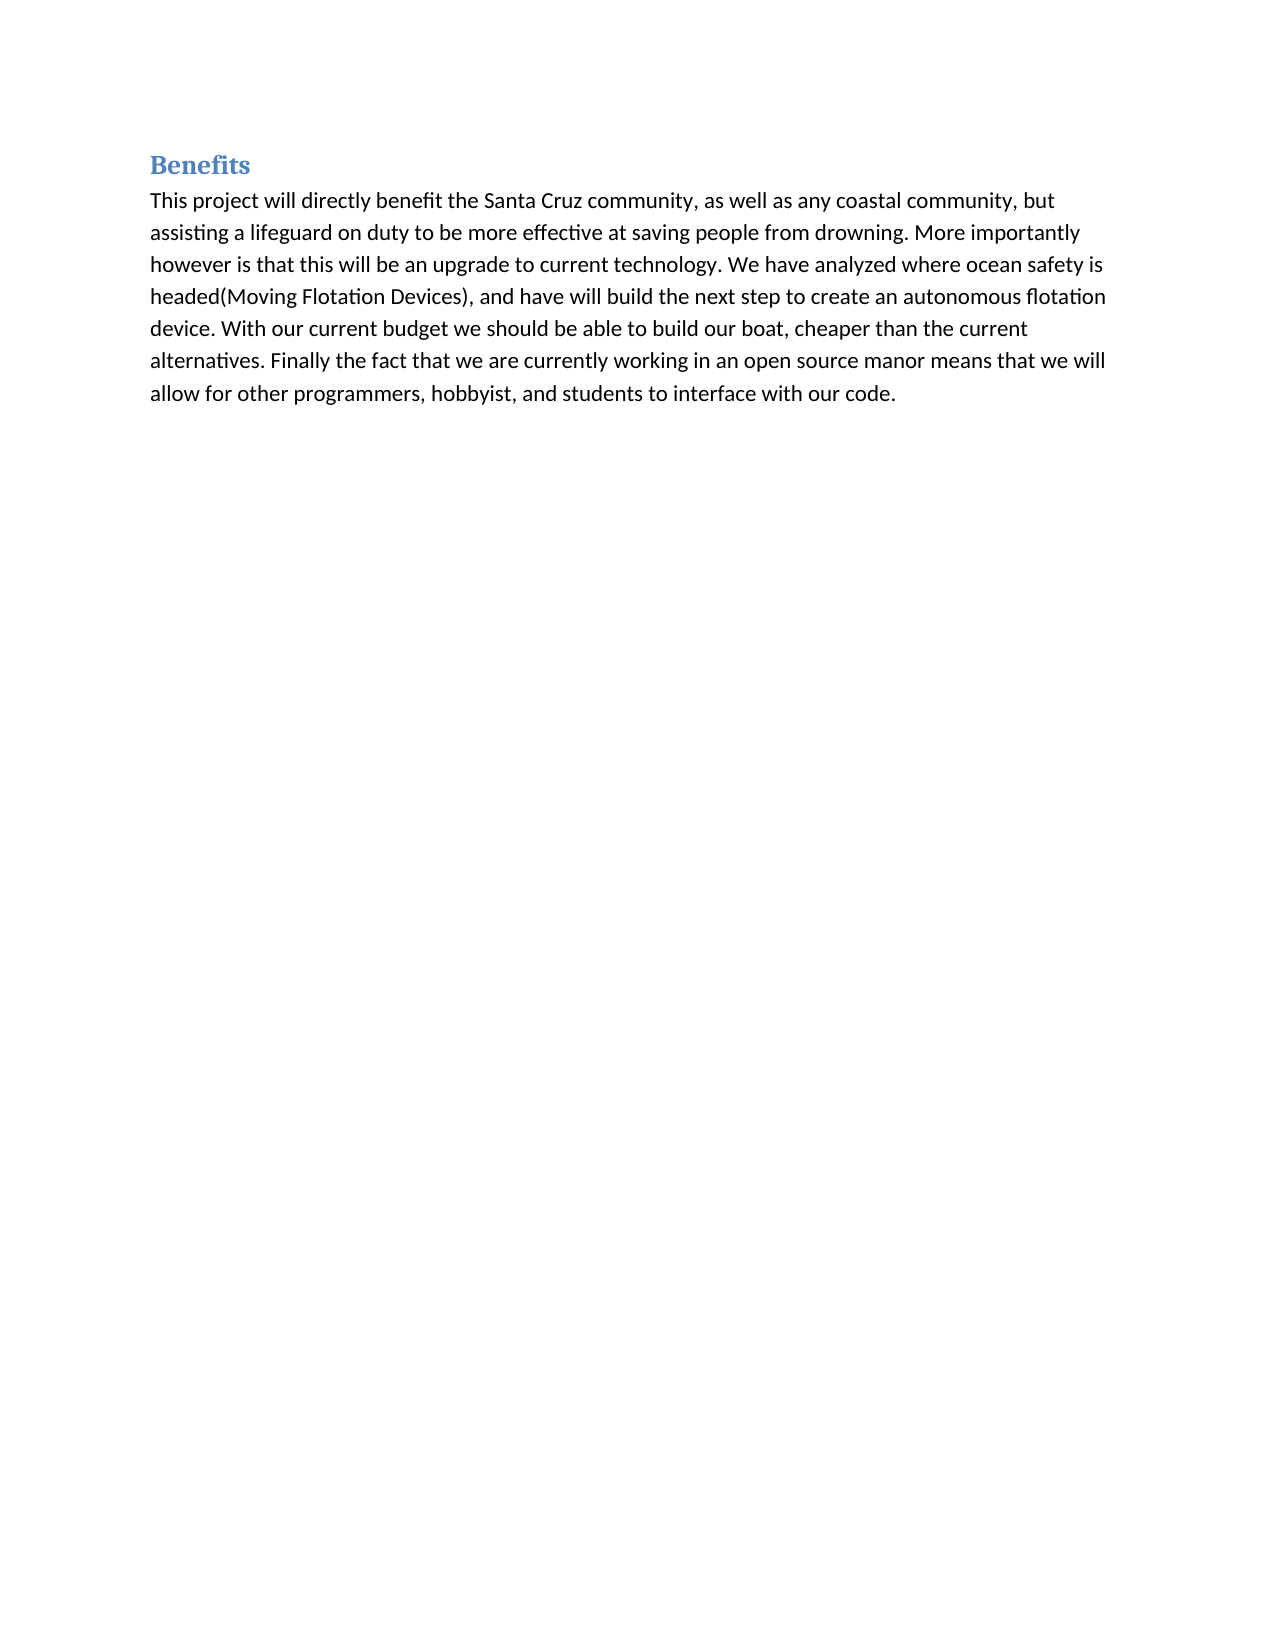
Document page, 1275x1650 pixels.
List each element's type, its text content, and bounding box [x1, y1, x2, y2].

subtitle Benefits [150, 150, 1125, 181]
text This project will directly benefit the Santa Cruz community, as well as any coastal community, but assisting a lifeguard on duty to be more effective at saving people from drowning. More importantly however is that this will be an upgrade to current technology. We have analyzed where ocean safety is headed(Moving Flotation Devices), and have will build the next step to create an autonomous flotation device. With our current budget we should be able to build our boat, cheaper than the current alternatives. Finally the fact that we are currently working in an open source manor means that we will allow for other programmers, hobbyist, and students to interface with our code. [150, 186, 1125, 407]
